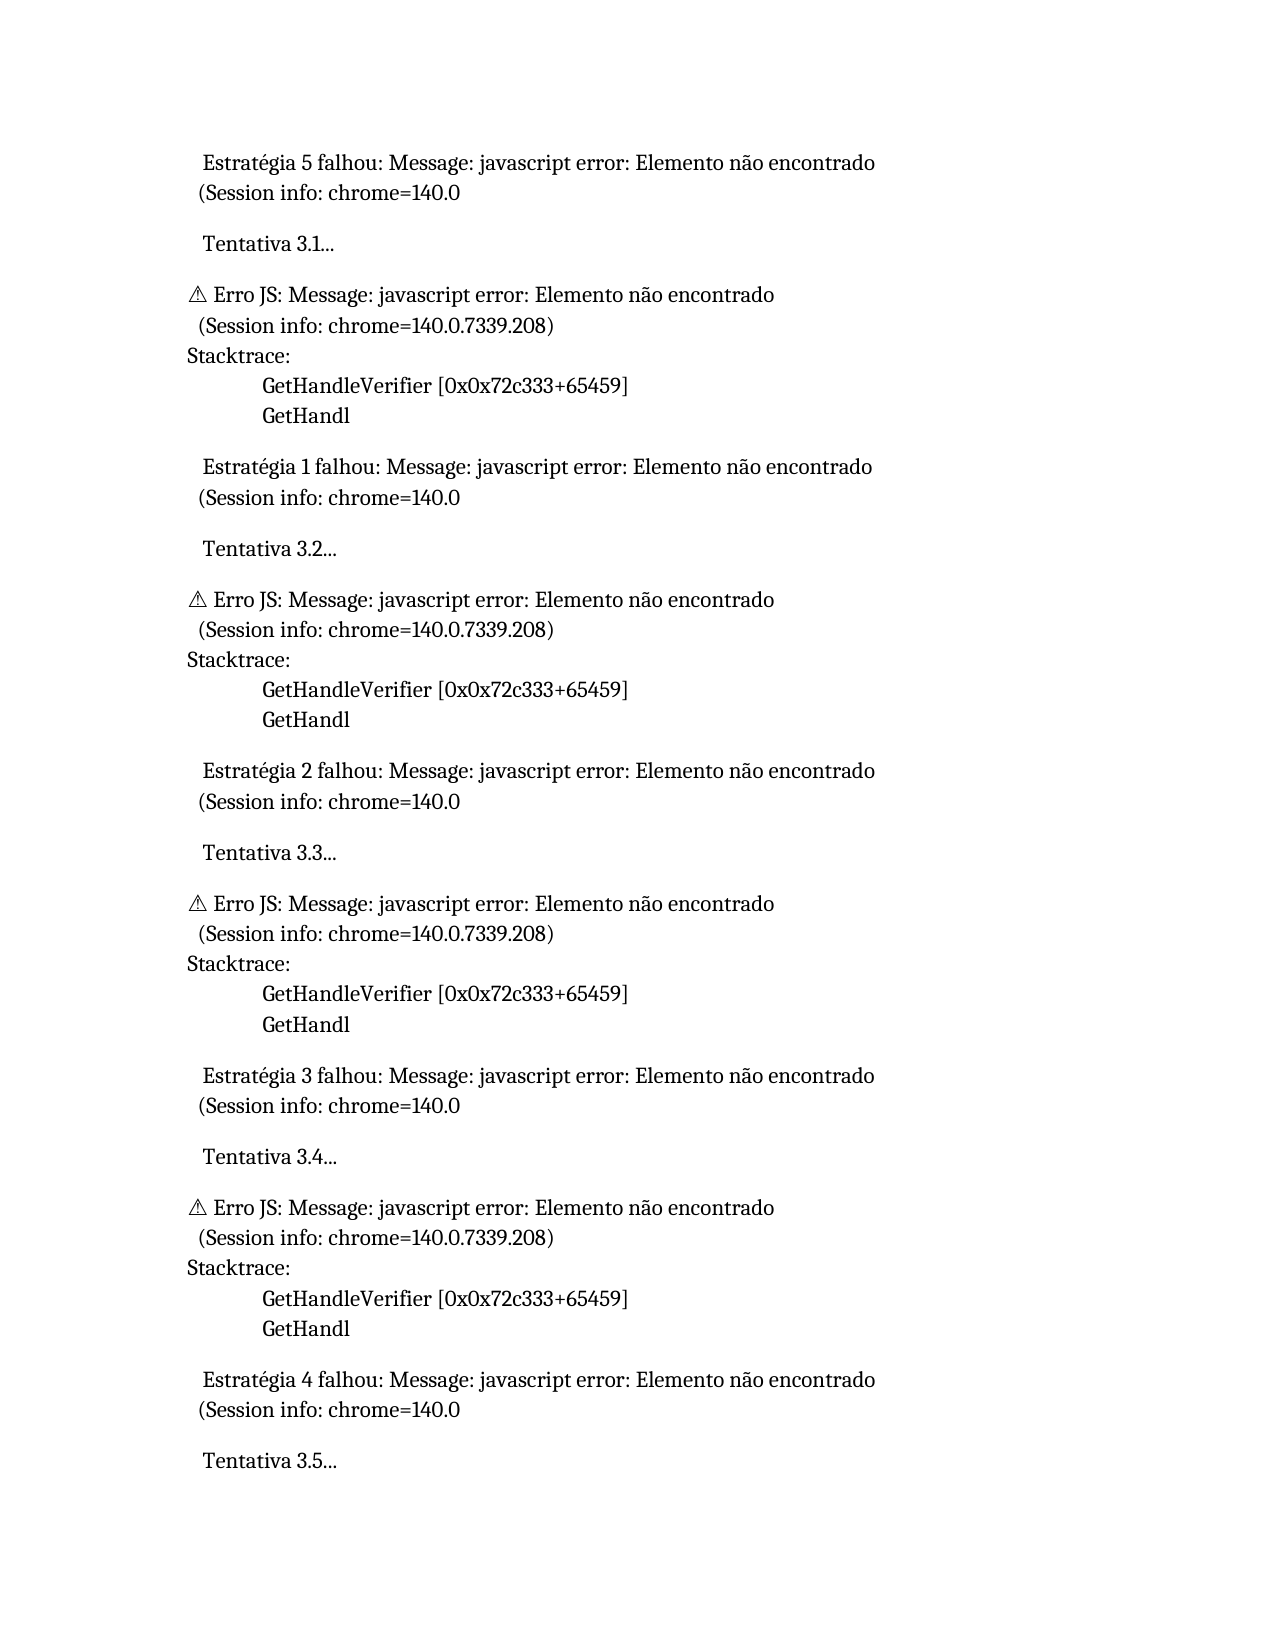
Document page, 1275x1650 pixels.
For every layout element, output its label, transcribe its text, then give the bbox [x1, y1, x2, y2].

text Estratégia 4 falhou: Message: javascript error: Elemento não encontrado (Session info: chrome=140.0 [187, 1367, 1087, 1423]
text Tentativa 3.5... [187, 1448, 1087, 1474]
text Estratégia 3 falhou: Message: javascript error: Elemento não encontrado (Session info: chrome=140.0 [187, 1062, 1087, 1119]
text Estratégia 1 falhou: Message: javascript error: Elemento não encontrado (Session info: chrome=140.0 [187, 454, 1087, 511]
text Tentativa 3.4... [187, 1144, 1087, 1170]
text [187, 282, 1087, 429]
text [187, 1195, 1087, 1342]
text Tentativa 3.2... [187, 535, 1087, 562]
text Tentativa 3.3... [187, 839, 1087, 866]
text Tentativa 3.1... [187, 231, 1087, 258]
text Estratégia 2 falhou: Message: javascript error: Elemento não encontrado (Session info: chrome=140.0 [187, 758, 1087, 815]
text Estratégia 5 falhou: Message: javascript error: Elemento não encontrado (Session info: chrome=140.0 [187, 150, 1087, 207]
